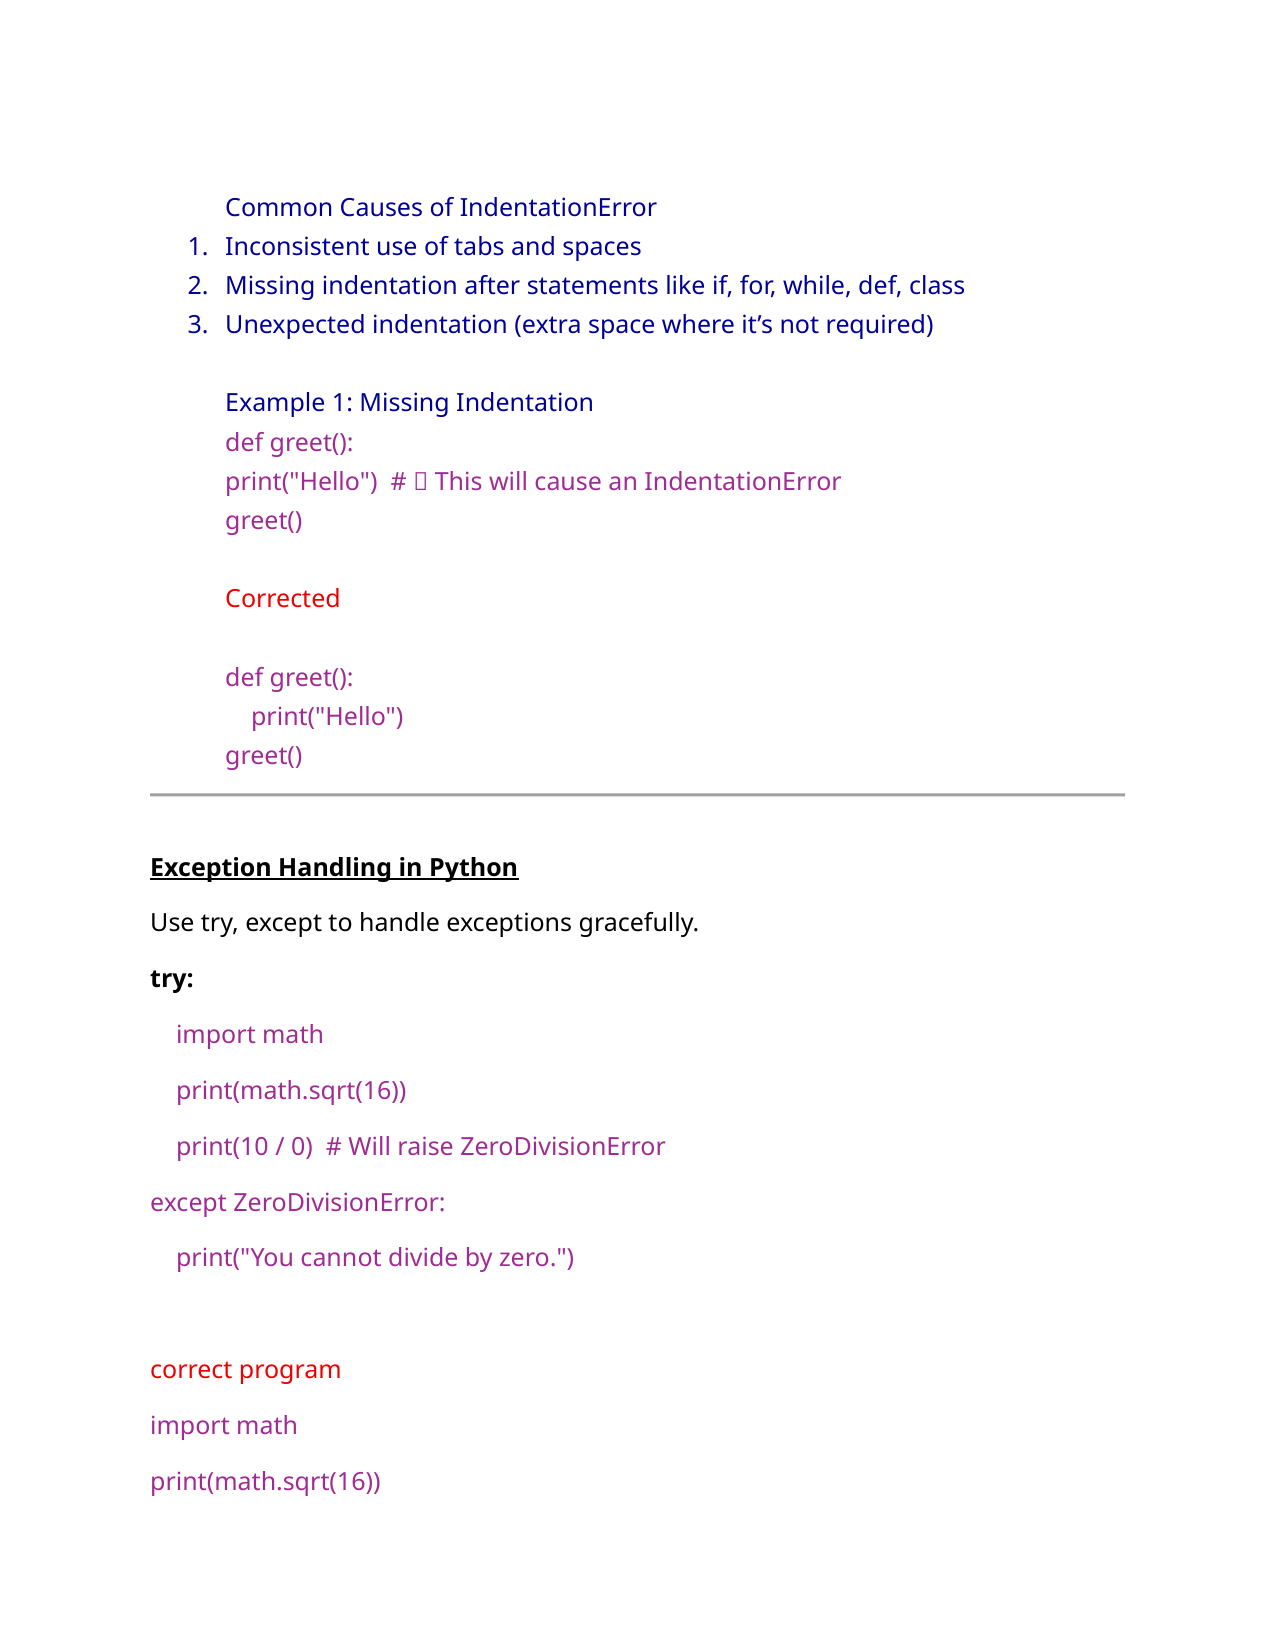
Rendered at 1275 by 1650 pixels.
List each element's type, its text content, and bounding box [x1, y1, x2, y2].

text import math [150, 1407, 1125, 1442]
list def greet(): [225, 424, 1125, 458]
text print(math.sqrt(16)) [150, 1072, 1125, 1107]
list greet() [225, 502, 1125, 537]
text try: [150, 961, 1125, 995]
text print("You cannot divide by zero.") [150, 1240, 1125, 1274]
list greet() [225, 737, 1125, 772]
list Corrected [225, 581, 1125, 615]
list Unexpected indentation (extra space where it’s not required) [187, 307, 1125, 341]
list Example 1: Missing Indentation [225, 385, 1125, 419]
text correct program [150, 1352, 1125, 1386]
text except ZeroDivisionError: [150, 1184, 1125, 1218]
list Missing indentation after statements like if, for, while, def, class [187, 267, 1125, 302]
text print(math.sqrt(16)) [150, 1463, 1125, 1497]
list print("Hello") # ❌ This will cause an IndentationError [225, 463, 1125, 497]
text Use try, except to handle exceptions gracefully. [150, 905, 1125, 939]
list Common Causes of IndentationError [225, 189, 1125, 223]
text Exception Handling in Python [150, 849, 1125, 883]
list Inconsistent use of tabs and spaces [187, 228, 1125, 262]
list def greet(): [225, 659, 1125, 693]
text import math [150, 1017, 1125, 1051]
list print("Hello") [225, 698, 1125, 732]
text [150, 1128, 1125, 1162]
